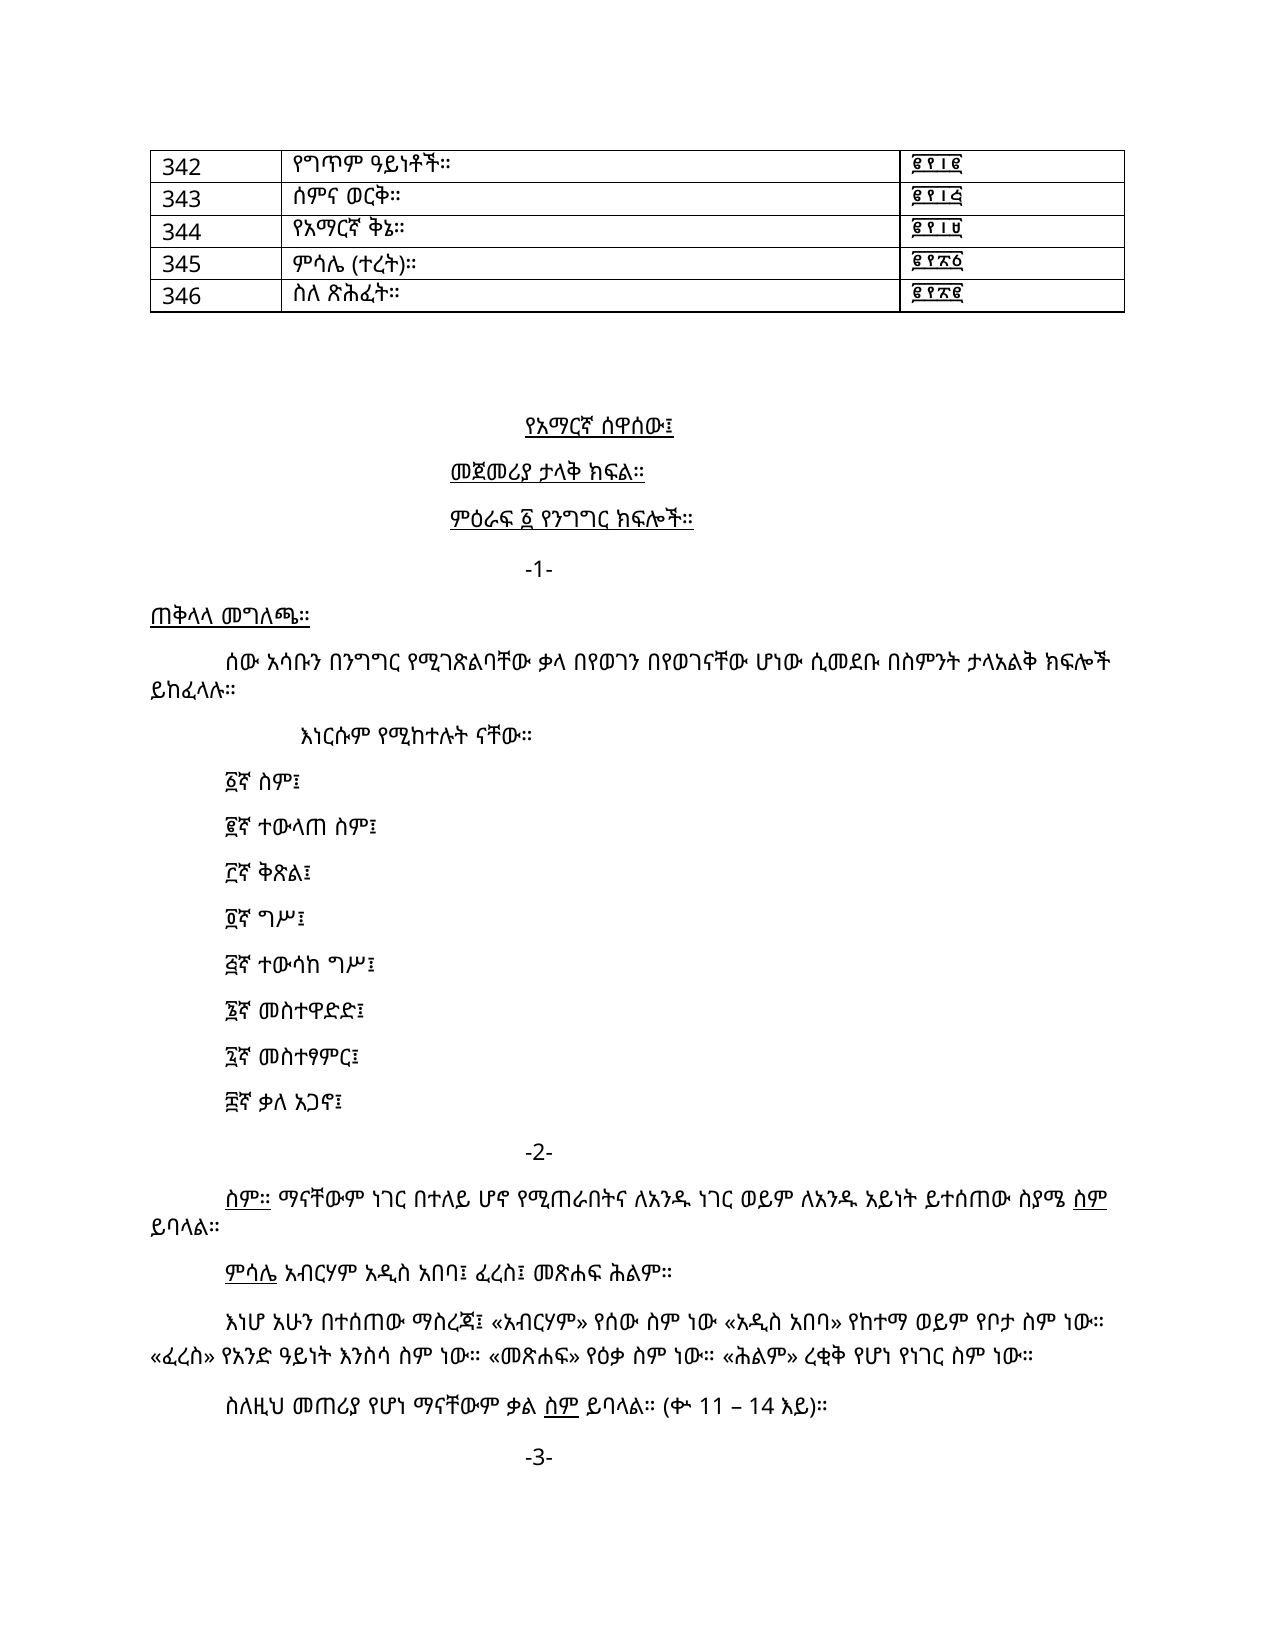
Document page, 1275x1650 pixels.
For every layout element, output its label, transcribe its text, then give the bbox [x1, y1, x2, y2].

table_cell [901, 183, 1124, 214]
text ፰ኛ ቃለ አጋኖ፤ [150, 1089, 1125, 1116]
text ፮ኛ መስተዋድድ፤ [150, 998, 1125, 1024]
text ፩ኛ ስም፤ [150, 769, 1125, 795]
text እነሆ አሁን በተሰጠው ማስረጃ፤ «አብርሃም» የሰው ስም ነው «አዲስ አበባ» የከተማ ወይም የቦታ ስም ነው። «ፈረስ» የአንድ ዓይነት እንስሳ ስም ነው። «መጽሐፍ» የዕቃ ስም ነው። «ሕልም» ረቂቅ የሆነ የነገር ስም ነው። [150, 1306, 1125, 1371]
text መጀመሪያ ታላቅ ክፍል። [150, 459, 1125, 486]
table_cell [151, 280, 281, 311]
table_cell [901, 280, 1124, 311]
text ምሳሌ አብርሃም አዲስ አበባ፤ ፈረስ፤ መጽሐፍ ሕልም። [150, 1260, 1125, 1287]
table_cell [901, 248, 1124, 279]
text -3- [150, 1440, 1125, 1472]
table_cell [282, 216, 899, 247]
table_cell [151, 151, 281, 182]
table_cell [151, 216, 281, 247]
text ስለዚህ መጠሪያ የሆነ ማናቸውም ቃል ስም ይባላል። (ቍ 11 – 14 እይ)። [150, 1390, 1125, 1421]
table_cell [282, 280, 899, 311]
text ምዕራፍ ፩ የንግግር ክፍሎች። [150, 506, 1125, 533]
text -1- [150, 553, 1125, 584]
text ጠቅላላ መግለጫ። [150, 603, 1125, 630]
text -2- [150, 1135, 1125, 1167]
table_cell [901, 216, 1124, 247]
text የአማርኛ ሰዋሰው፤ [150, 413, 1125, 440]
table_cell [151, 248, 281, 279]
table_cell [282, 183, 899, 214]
text ፭ኛ ተውሳከ ግሥ፤ [150, 952, 1125, 979]
text እነርሱም የሚከተሉት ናቸው። [150, 723, 1125, 749]
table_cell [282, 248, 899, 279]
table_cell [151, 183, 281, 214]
text ሰው አሳቡን በንግግር የሚገጽልባቸው ቃላ በየወገን በየወገናቸው ሆነው ሲመደቡ በስምንት ታላአልቅ ክፍሎች ይከፈላሉ። [150, 649, 1125, 704]
text ፫ኛ ቅጽል፤ [150, 860, 1125, 887]
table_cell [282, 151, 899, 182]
text ስም። ማናቸውም ነገር በተለይ ሆኖ የሚጠራበትና ለአንዱ ነገር ወይም ለአንዱ አይነት ይተሰጠው ስያሜ ስም ይባላል። [150, 1186, 1125, 1241]
text ፬ኛ ግሥ፤ [150, 906, 1125, 933]
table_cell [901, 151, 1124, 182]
text ፪ኛ ተውላጠ ስም፤ [150, 814, 1125, 841]
text ፯ኛ መስተፃምር፤ [150, 1044, 1125, 1070]
